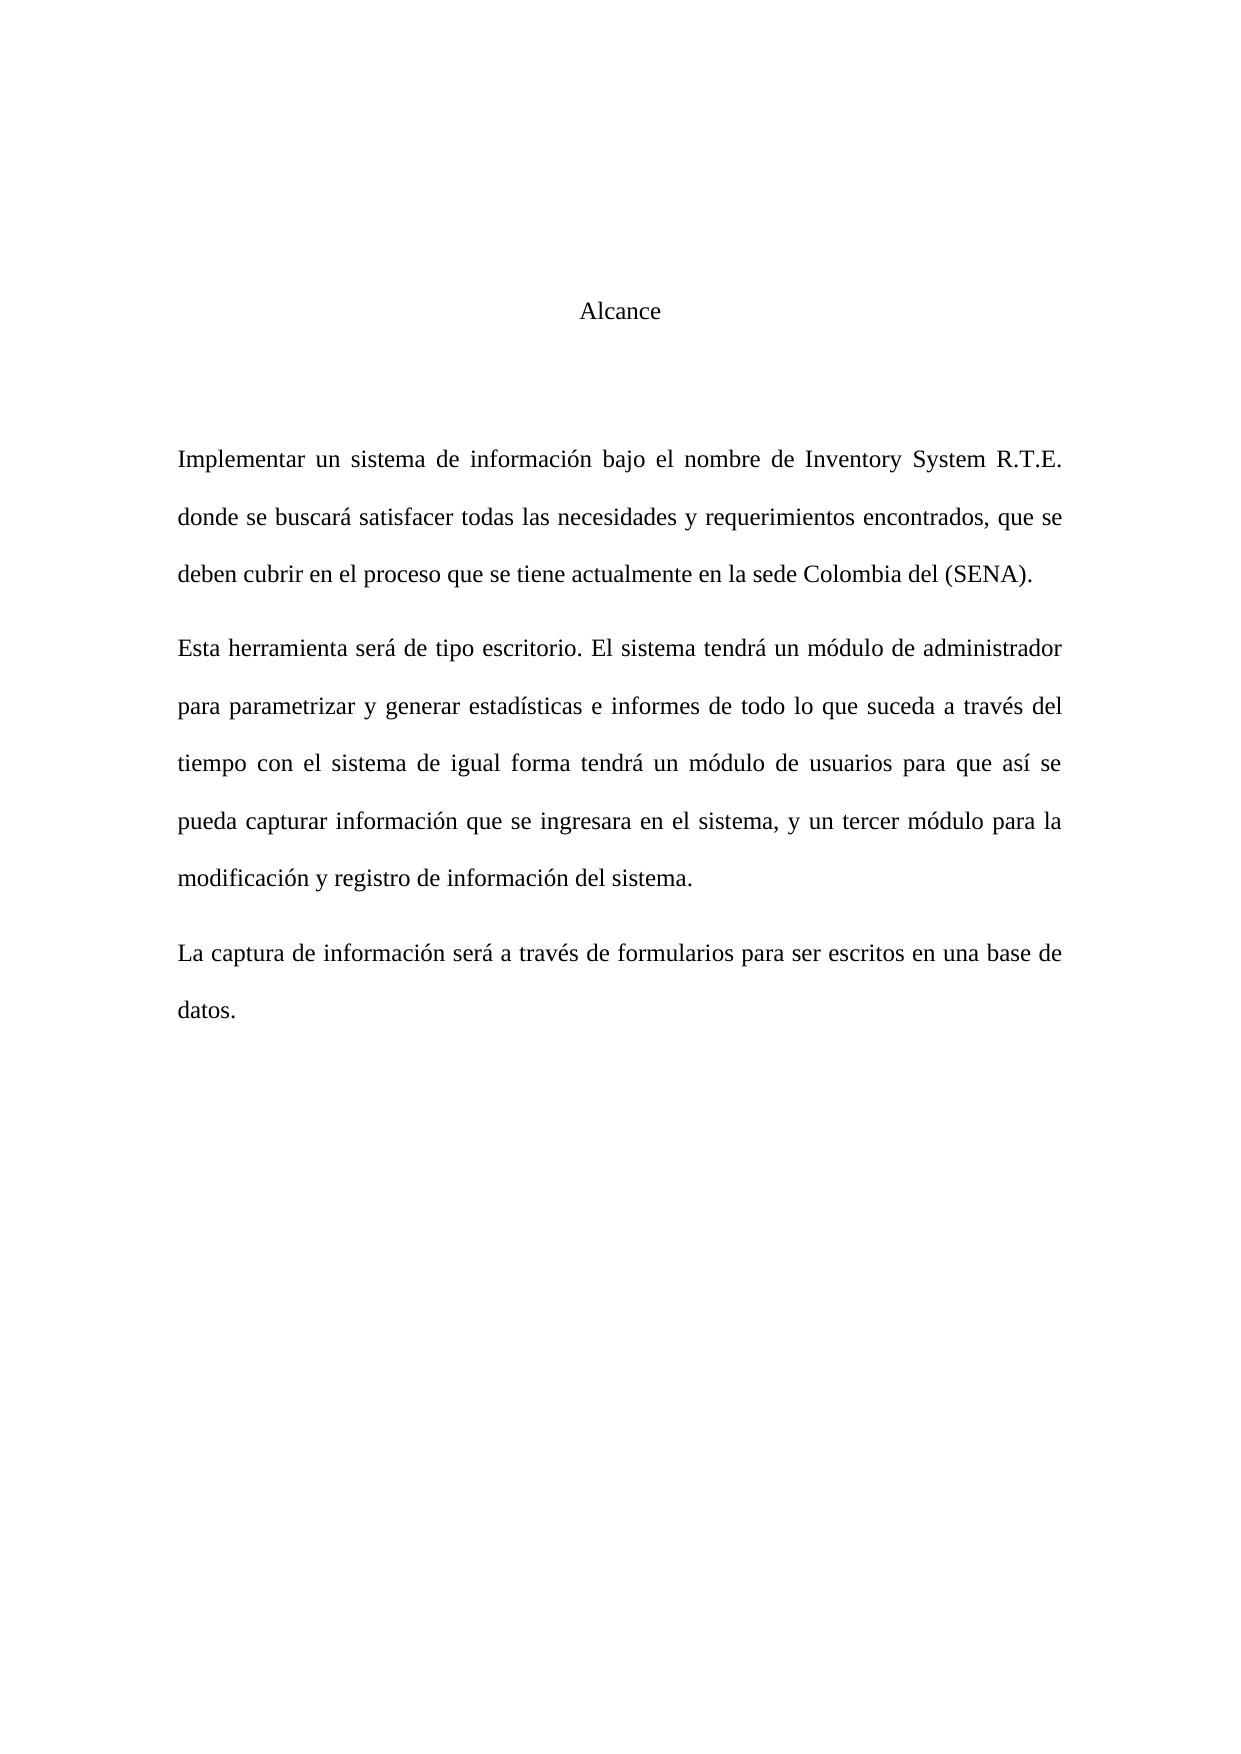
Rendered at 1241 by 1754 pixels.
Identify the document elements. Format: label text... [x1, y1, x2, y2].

text Esta herramienta será de tipo escritorio. El sistema tendrá un módulo de administrador para parametrizar y generar estadísticas e informes de todo lo que suceda a través del tiempo con el sistema de igual forma tendrá un módulo de usuarios para que así se pueda capturar información que se ingresara en el sistema, y un tercer módulo para la modificación y registro de información del sistema. [177, 633, 1063, 892]
text Alcance [177, 296, 1063, 325]
text La captura de información será a través de formularios para ser escritos en una base de datos. [177, 938, 1063, 1024]
text Implementar un sistema de información bajo el nombre de Inventory System R.T.E. donde se buscará satisfacer todas las necesidades y requerimientos encontrados, que se deben cubrir en el proceso que se tiene actualmente en la sede Colombia del (SENA). [177, 444, 1063, 588]
